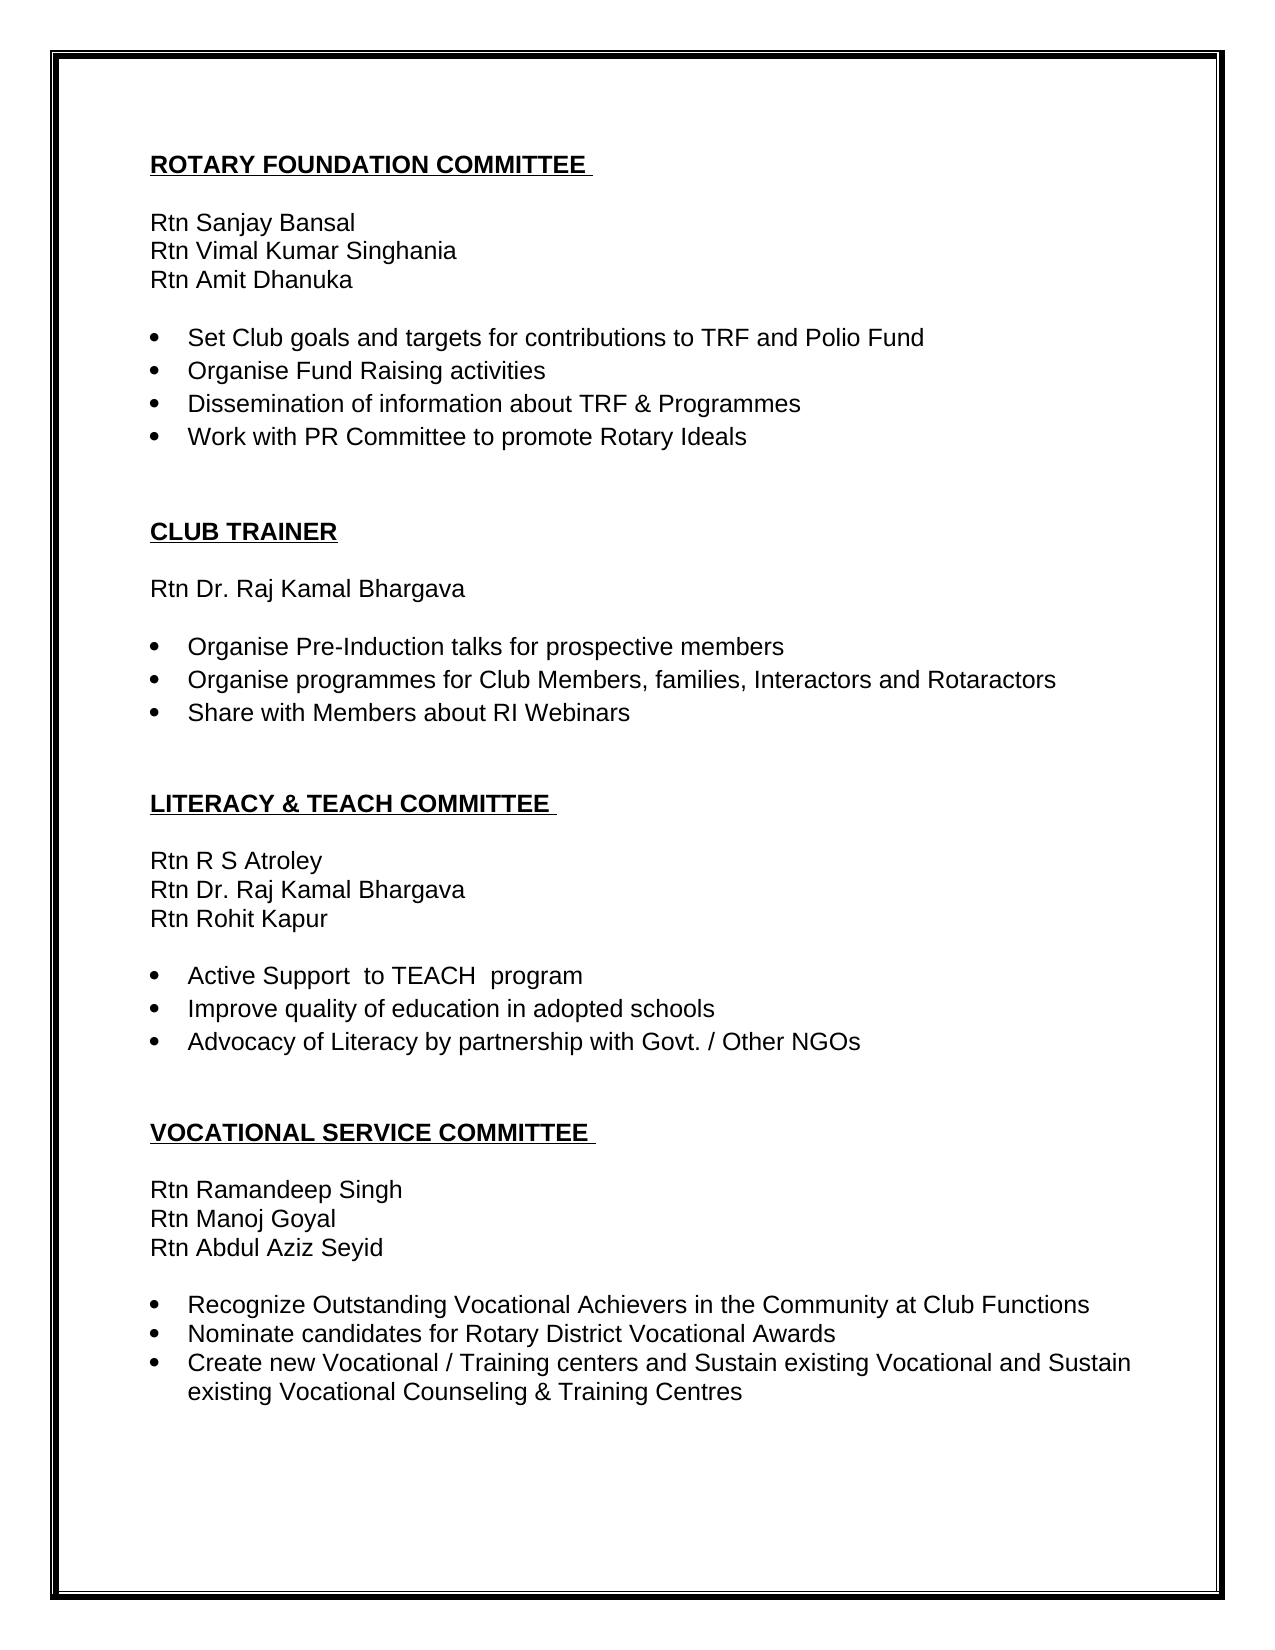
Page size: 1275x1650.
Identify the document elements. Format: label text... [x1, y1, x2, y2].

text Rtn Abdul Aziz Seyid [150, 1233, 1125, 1262]
list Organise Fund Raising activities [150, 356, 1125, 384]
list Create new Vocational / Training centers and Sustain existing Vocational and Sustain existing Vocational Counseling & Training Centres [150, 1348, 1192, 1406]
list Active Support to TEACH program [150, 961, 1125, 990]
list Improve quality of education in adopted schools [150, 994, 1125, 1023]
list VOCATIONAL SERVICE COMMITTEE [150, 1118, 1125, 1147]
list Nominate candidates for Rotary District Vocational Awards [150, 1319, 1125, 1348]
text ROTARY FOUNDATION COMMITTEE [150, 150, 1125, 179]
text Rtn Sanjay Bansal [150, 207, 1125, 236]
text Rtn Vimal Kumar Singhania [150, 236, 1125, 265]
text Rtn Rohit Kapur [150, 904, 1125, 932]
list Work with PR Committee to promote Rotary Ideals [150, 422, 1125, 451]
list Organise Pre-Induction talks for prospective members [150, 632, 1125, 661]
list LITERACY & TEACH COMMITTEE [150, 789, 1125, 817]
list Set Club goals and targets for contributions to TRF and Polio Fund [150, 322, 1125, 351]
text Rtn R S Atroley [150, 846, 1125, 875]
list Advocacy of Literacy by partnership with Govt. / Other NGOs [150, 1027, 1125, 1056]
text Rtn Amit Dhanuka [150, 265, 1125, 294]
list Share with Members about RI Webinars [150, 698, 1125, 727]
list Dissemination of information about TRF & Programmes [150, 389, 1125, 418]
text Rtn Ramandeep Singh [150, 1176, 1125, 1204]
text Rtn Dr. Raj Kamal Bhargava [150, 875, 1125, 904]
text Rtn Dr. Raj Kamal Bhargava [150, 574, 1125, 603]
list Recognize Outstanding Vocational Achievers in the Community at Club Functions [150, 1291, 1125, 1319]
text CLUB TRAINER [150, 517, 1125, 546]
text Rtn Manoj Goyal [150, 1204, 1125, 1233]
list Organise programmes for Club Members, families, Interactors and Rotaractors [150, 665, 1125, 694]
